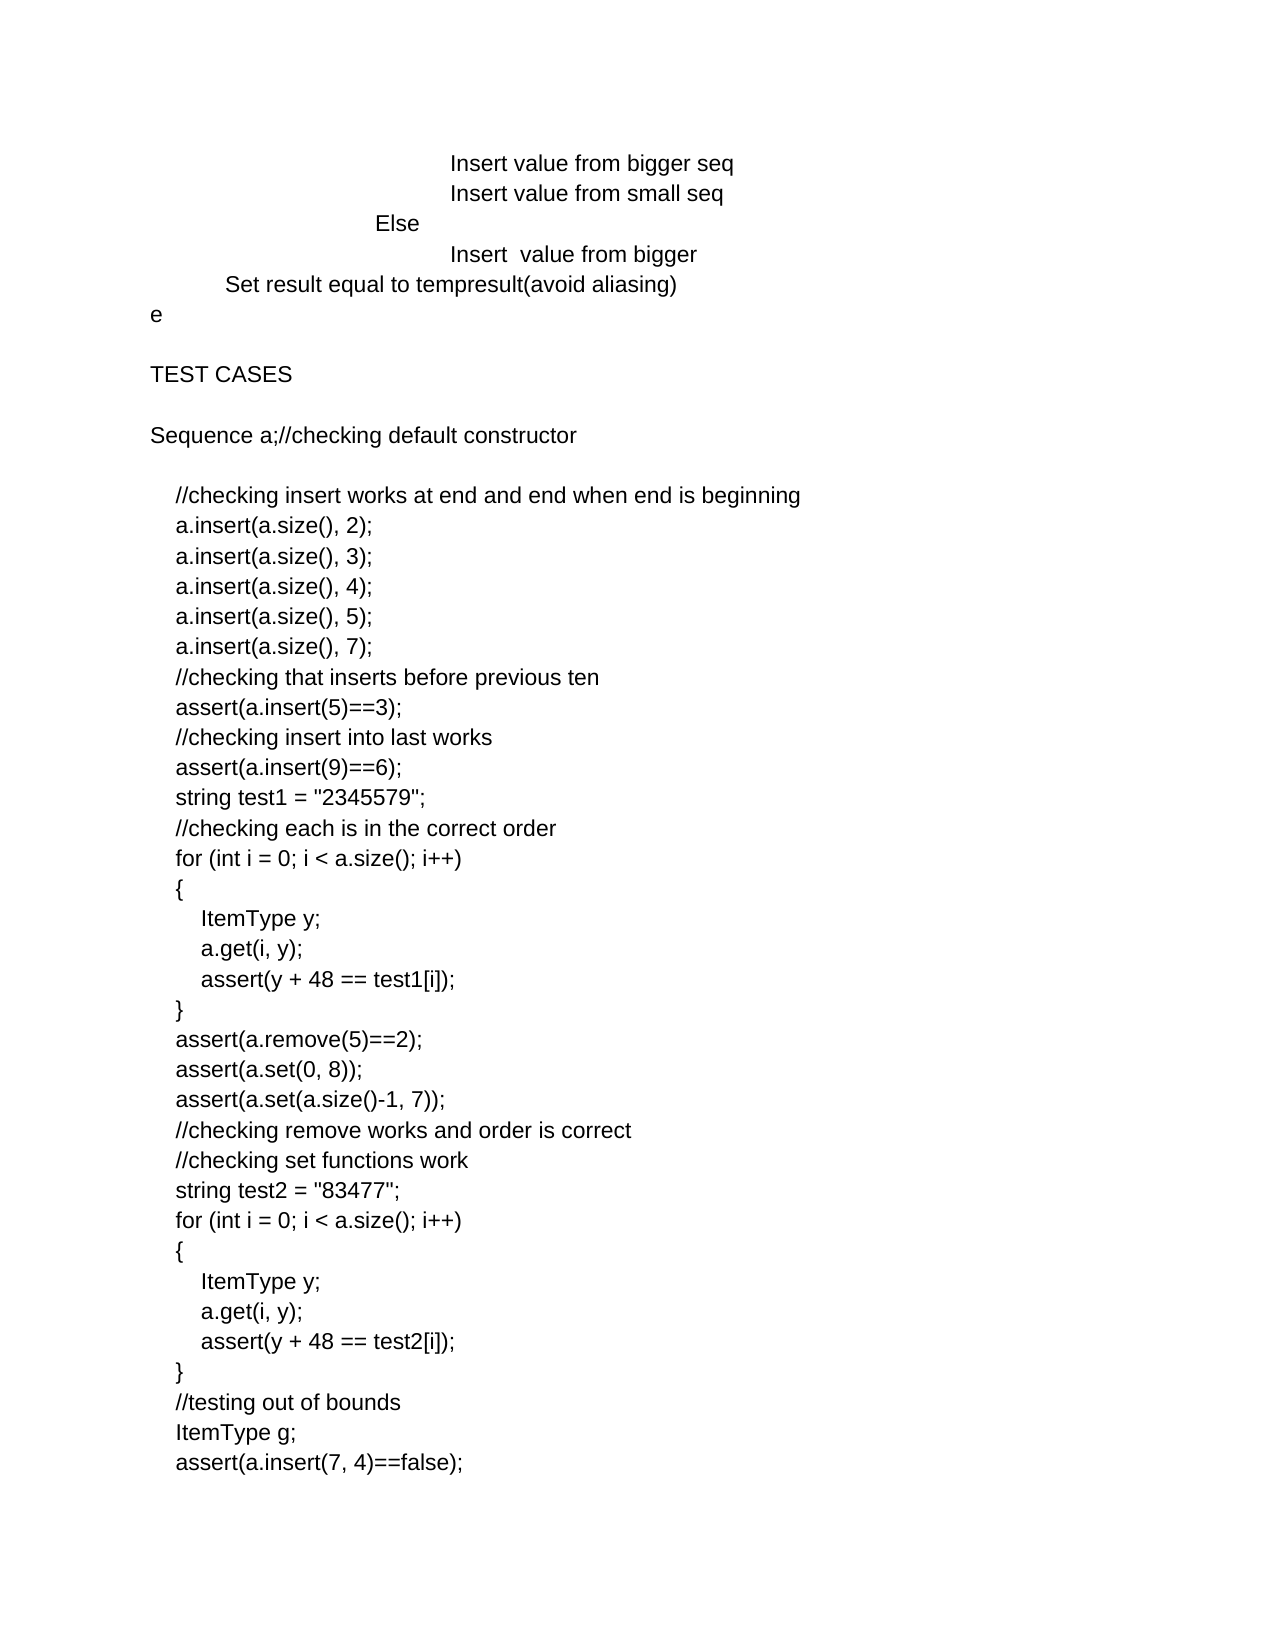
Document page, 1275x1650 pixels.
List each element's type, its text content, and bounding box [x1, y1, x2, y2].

text Else [150, 210, 1125, 237]
text TEST CASES [150, 361, 1125, 388]
text Insert value from bigger [150, 241, 1125, 267]
text a.insert(a.size(), 4); [150, 573, 1125, 599]
text string test1 = "2345579"; [150, 784, 1125, 811]
text } [150, 996, 1125, 1022]
text } [150, 1358, 1125, 1385]
text for (int i = 0; i < a.size(); i++) [150, 845, 1125, 871]
text a.insert(a.size(), 2); [150, 512, 1125, 539]
text for (int i = 0; i < a.size(); i++) [150, 1207, 1125, 1234]
text Set result equal to tempresult(avoid aliasing) [150, 271, 1125, 297]
text a.insert(a.size(), 3); [150, 543, 1125, 569]
text //checking set functions work [150, 1147, 1125, 1173]
text ItemType g; [150, 1419, 1125, 1445]
text { [150, 875, 1125, 901]
text Insert value from small seq [150, 180, 1125, 207]
text a.insert(a.size(), 5); [150, 603, 1125, 629]
text assert(y + 48 == test2[i]); [150, 1328, 1125, 1354]
text //checking insert works at end and end when end is beginning [150, 482, 1125, 509]
text //testing out of bounds [150, 1388, 1125, 1415]
text Sequence a;//checking default constructor [150, 422, 1125, 448]
text assert(a.insert(5)==3); [150, 694, 1125, 720]
text e [150, 301, 1125, 327]
text assert(y + 48 == test1[i]); [150, 966, 1125, 992]
text //checking each is in the correct order [150, 814, 1125, 841]
text string test2 = "83477"; [150, 1177, 1125, 1203]
text assert(a.insert(7, 4)==false); [150, 1449, 1125, 1475]
text //checking insert into last works [150, 724, 1125, 750]
text Insert value from bigger seq [150, 150, 1125, 176]
text //checking remove works and order is correct [150, 1117, 1125, 1143]
text ItemType y; [150, 905, 1125, 932]
text assert(a.set(0, 8)); [150, 1056, 1125, 1083]
text assert(a.insert(9)==6); [150, 754, 1125, 781]
text assert(a.set(a.size()-1, 7)); [150, 1086, 1125, 1113]
text ItemType y; [150, 1268, 1125, 1294]
text a.get(i, y); [150, 935, 1125, 962]
text { [150, 1237, 1125, 1264]
text a.get(i, y); [150, 1298, 1125, 1324]
text //checking that inserts before previous ten [150, 663, 1125, 690]
text a.insert(a.size(), 7); [150, 633, 1125, 660]
text assert(a.remove(5)==2); [150, 1026, 1125, 1052]
